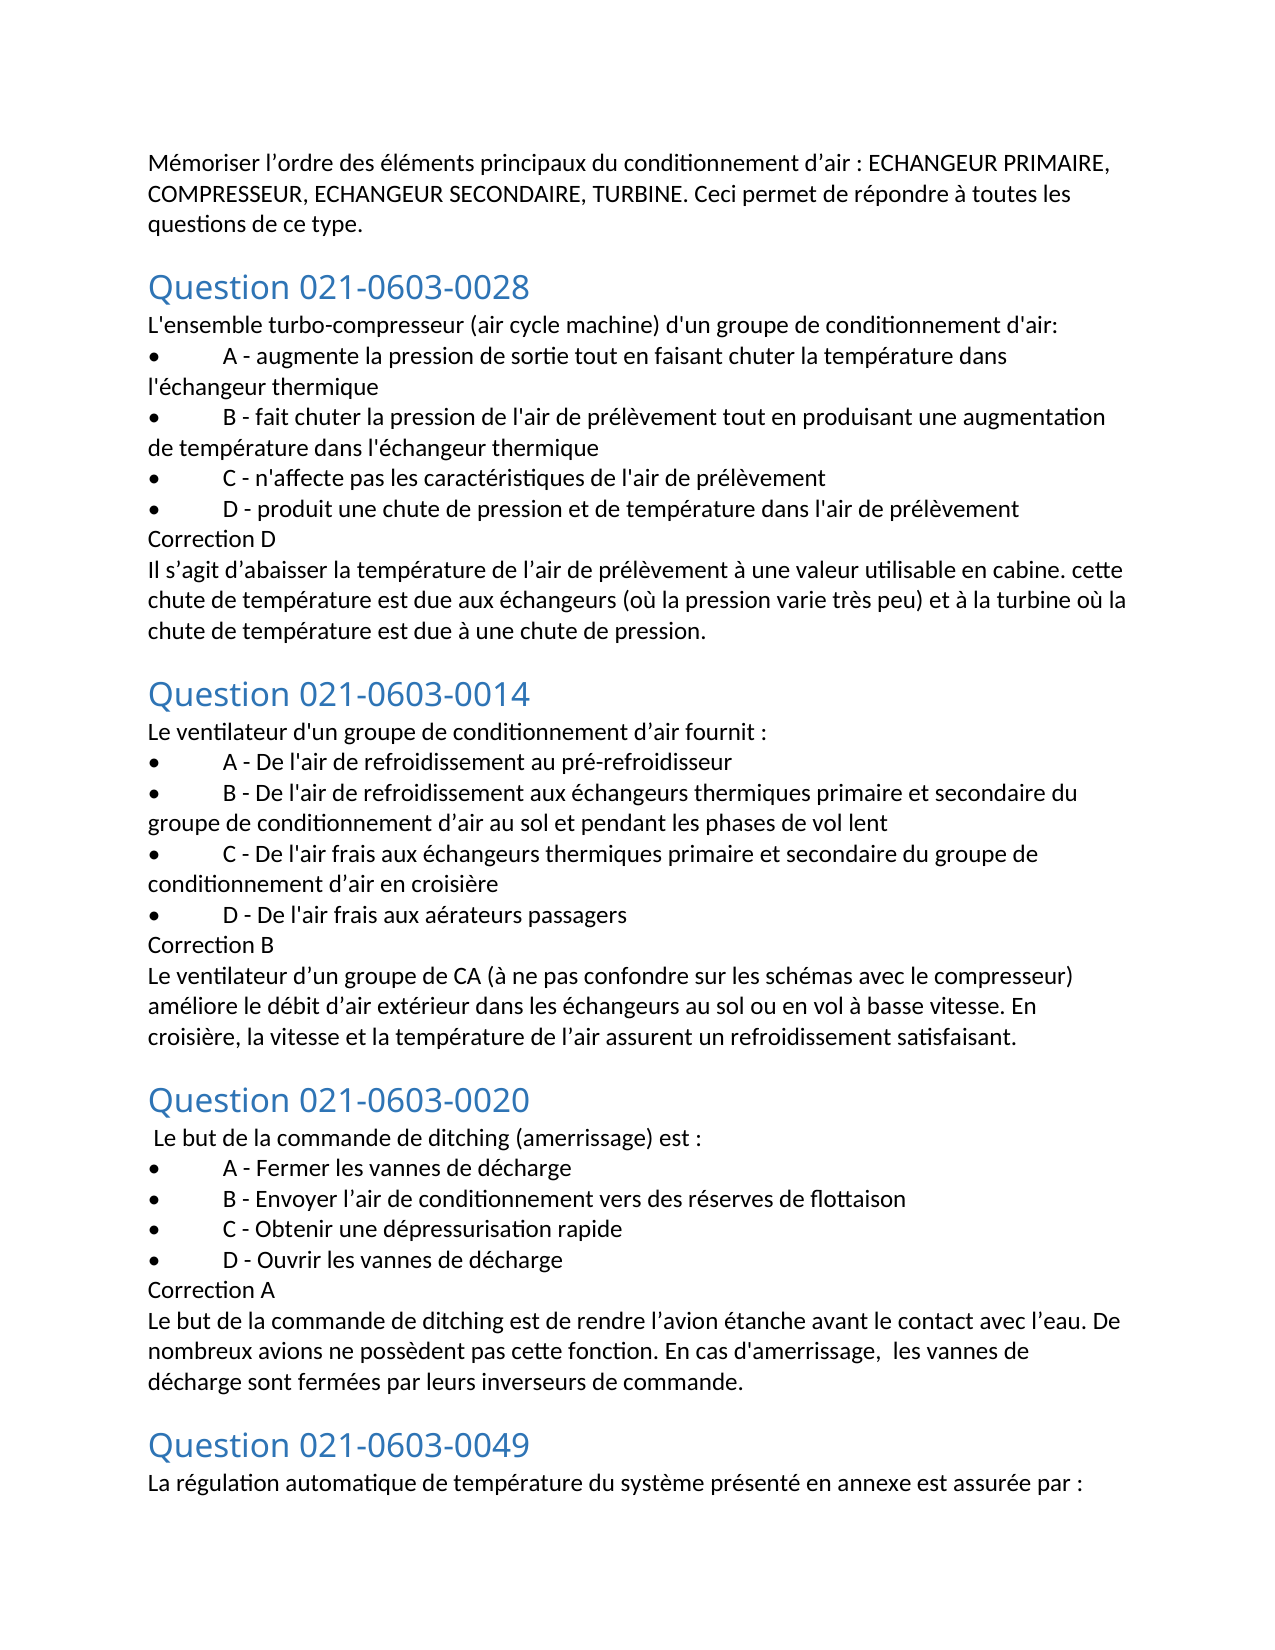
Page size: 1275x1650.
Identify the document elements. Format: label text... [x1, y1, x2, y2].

text Correction B [148, 929, 1127, 960]
text • A - De l'air de refroidissement au pré-refroidisseur [148, 746, 1127, 777]
text Le ventilateur d'un groupe de conditionnement d’air fournit : [148, 716, 1127, 746]
text • A - augmente la pression de sortie tout en faisant chuter la température dans l'échangeur thermique [148, 340, 1127, 401]
text Correction D [148, 523, 1127, 554]
subtitle Question 021-0603-0020 [148, 1076, 1127, 1122]
text Correction A [148, 1274, 1127, 1305]
text • A - Fermer les vannes de décharge [148, 1152, 1127, 1183]
subtitle Question 021-0603-0014 [148, 670, 1127, 716]
text L'ensemble turbo-compresseur (air cycle machine) d'un groupe de conditionnement d'air: [148, 309, 1127, 340]
subtitle Question 021-0603-0049 [148, 1422, 1127, 1467]
text La régulation automatique de température du système présenté en annexe est assurée par : [148, 1467, 1127, 1497]
text • B - De l'air de refroidissement aux échangeurs thermiques primaire et secondaire du groupe de conditionnement d’air au sol et pendant les phases de vol lent [148, 777, 1127, 838]
text Le but de la commande de ditching est de rendre l’avion étanche avant le contact avec l’eau. De nombreux avions ne possèdent pas cette fonction. En cas d'amerrissage, les vannes de décharge sont fermées par leurs inverseurs de commande. [148, 1305, 1127, 1397]
text • C - Obtenir une dépressurisation rapide [148, 1213, 1127, 1244]
text • D - Ouvrir les vannes de décharge [148, 1244, 1127, 1274]
text • D - produit une chute de pression et de température dans l'air de prélèvement [148, 493, 1127, 523]
text Le ventilateur d’un groupe de CA (à ne pas confondre sur les schémas avec le compresseur) améliore le débit d’air extérieur dans les échangeurs au sol ou en vol à basse vitesse. En croisière, la vitesse et la température de l’air assurent un refroidissement satisfaisant. [148, 960, 1127, 1051]
text Le but de la commande de ditching (amerrissage) est : [148, 1122, 1127, 1152]
subtitle Question 021-0603-0028 [148, 264, 1127, 309]
text • C - De l'air frais aux échangeurs thermiques primaire et secondaire du groupe de conditionnement d’air en croisière [148, 838, 1127, 899]
text • B - fait chuter la pression de l'air de prélèvement tout en produisant une augmentation de température dans l'échangeur thermique [148, 401, 1127, 462]
text • D - De l'air frais aux aérateurs passagers [148, 899, 1127, 929]
text • C - n'affecte pas les caractéristiques de l'air de prélèvement [148, 462, 1127, 493]
text • B - Envoyer l’air de conditionnement vers des réserves de flottaison [148, 1183, 1127, 1213]
text Mémoriser l’ordre des éléments principaux du conditionnement d’air : ECHANGEUR PRIMAIRE, COMPRESSEUR, ECHANGEUR SECONDAIRE, TURBINE. Ceci permet de répondre à toutes les questions de ce type. [148, 148, 1127, 239]
text Il s’agit d’abaisser la température de l’air de prélèvement à une valeur utilisable en cabine. cette chute de température est due aux échangeurs (où la pression varie très peu) et à la turbine où la chute de température est due à une chute de pression. [148, 554, 1127, 645]
